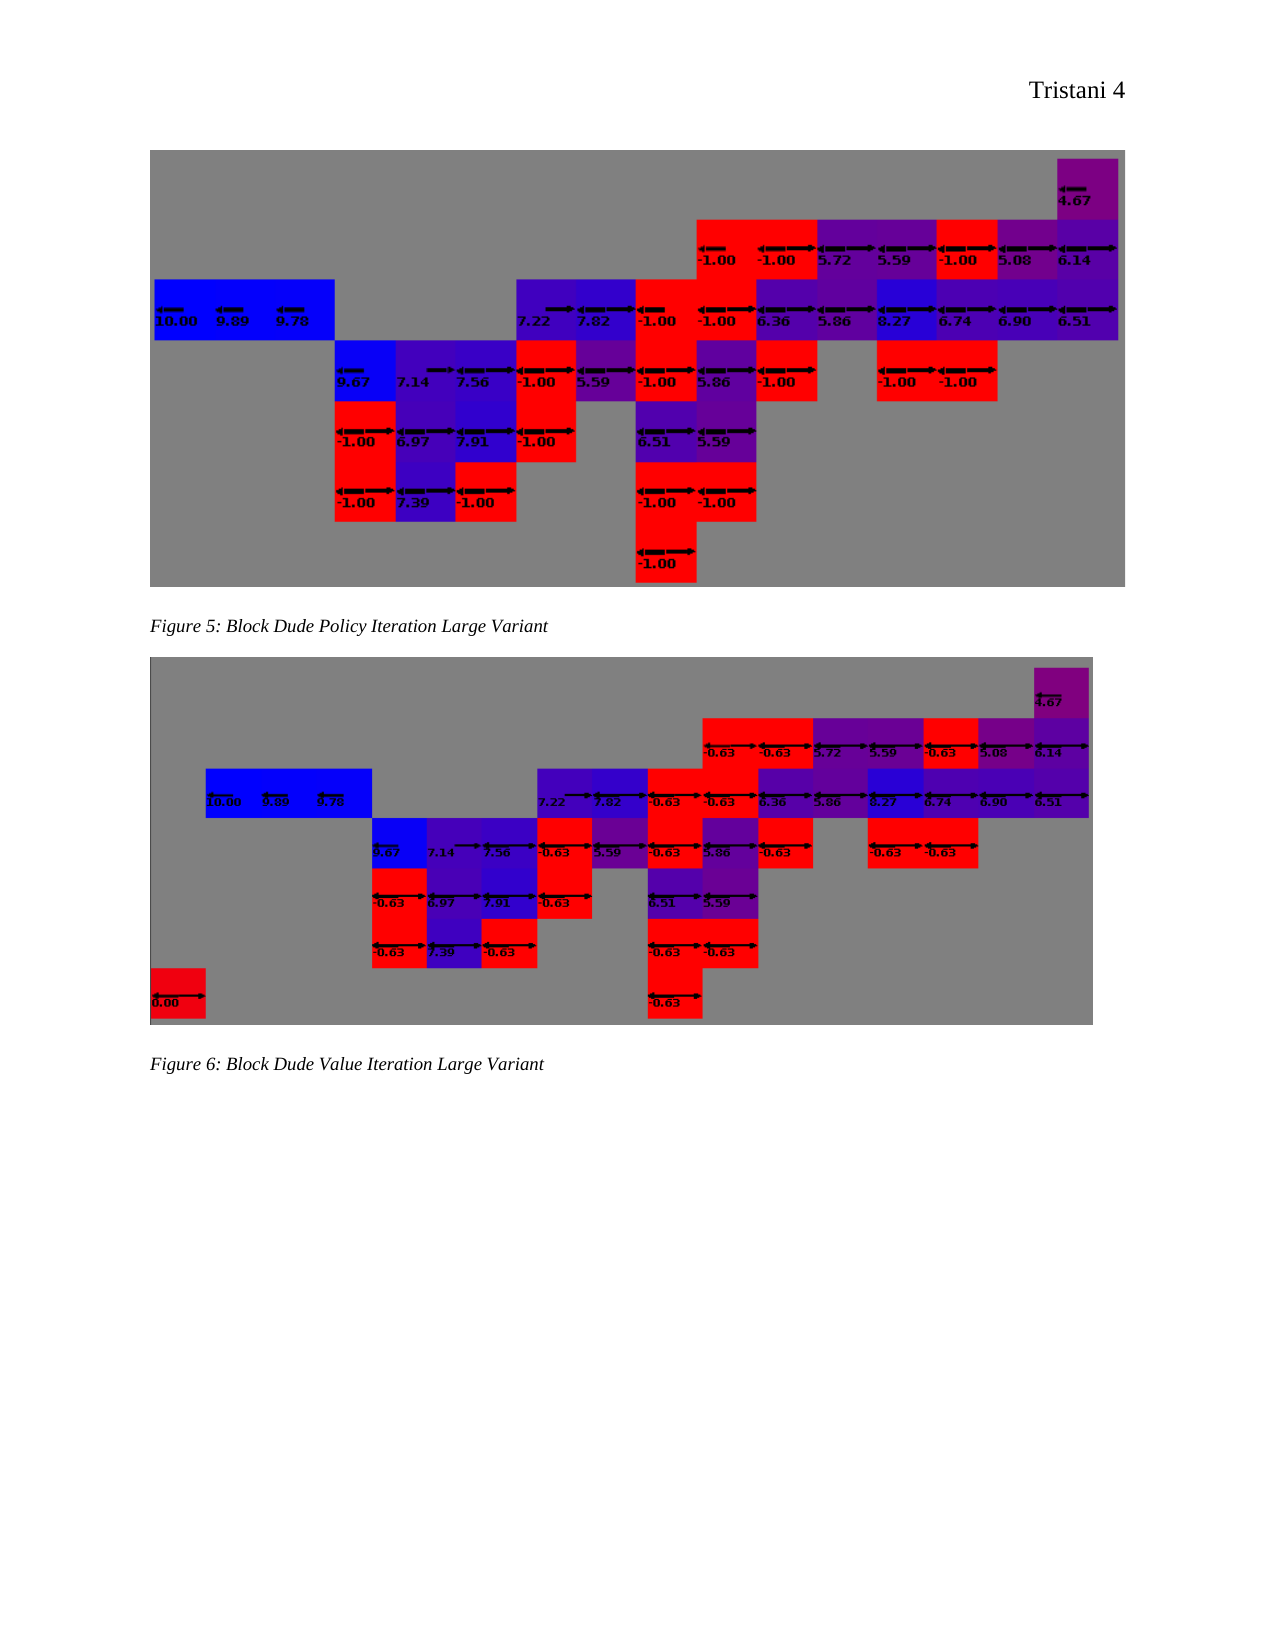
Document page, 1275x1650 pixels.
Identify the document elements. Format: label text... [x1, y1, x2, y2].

picture [150, 150, 1125, 587]
picture [150, 657, 1093, 1025]
